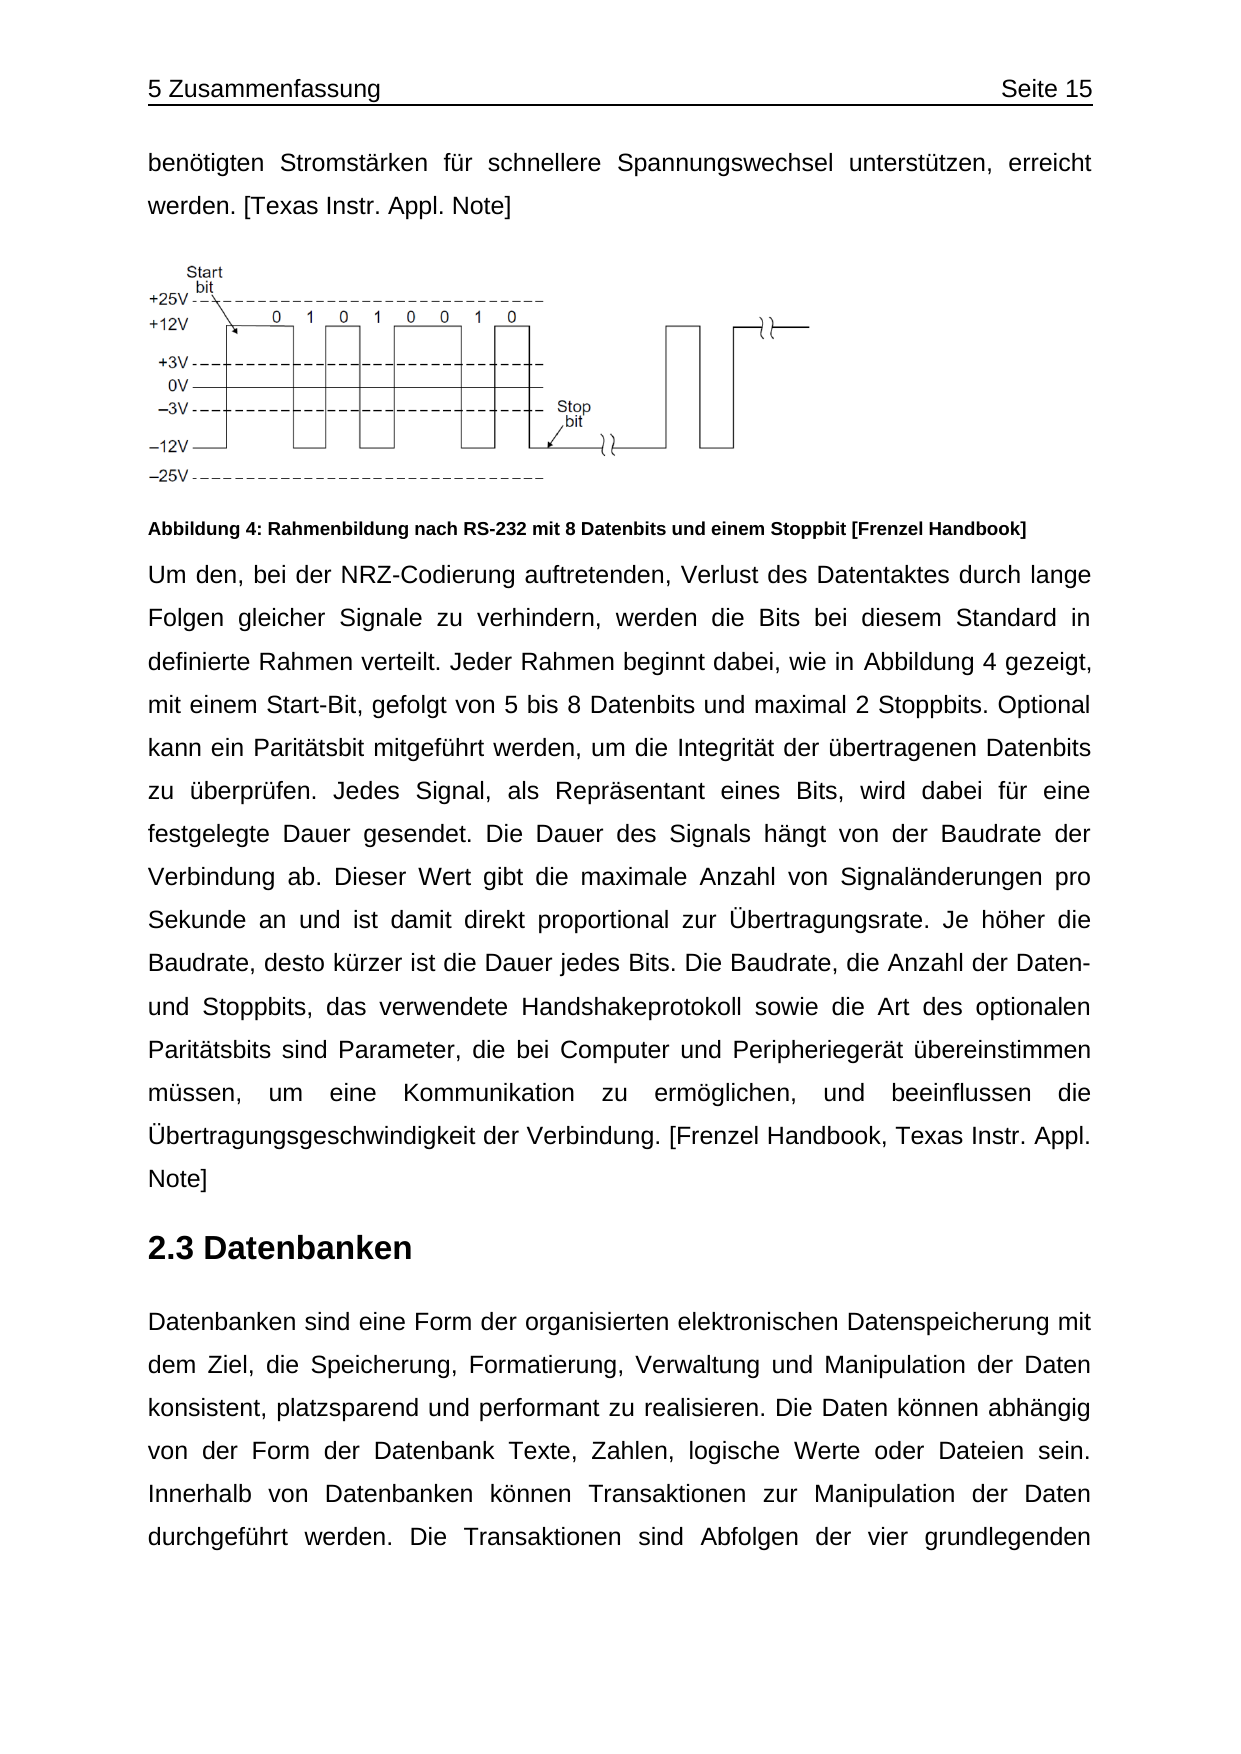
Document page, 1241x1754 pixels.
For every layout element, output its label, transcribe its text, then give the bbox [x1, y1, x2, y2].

subtitle 2.3 Datenbanken [148, 1228, 1093, 1266]
picture [147, 254, 812, 483]
text Um den, bei der NRZ-Codierung auftretenden, Verlust des Datentaktes durch lange Folgen gleicher Signale zu verhindern, werden die Bits bei diesem Standard in definierte Rahmen verteilt. Jeder Rahmen beginnt dabei, wie in Abbildung 4 gezeigt, mit einem Start-Bit, gefolgt von 5 bis 8 Datenbits und maximal 2 Stoppbits. Optional kann ein Paritätsbit mitgeführt werden, um die Integrität der übertragenen Datenbits zu überprüfen. Jedes Signal, als Repräsentant eines Bits, wird dabei für eine festgelegte Dauer gesendet. Die Dauer des Signals hängt von der Baudrate der Verbindung ab. Dieser Wert gibt die maximale Anzahl von Signaländerungen pro Sekunde an und ist damit direkt proportional zur Übertragungsrate. Je höher die Baudrate, desto kürzer ist die Dauer jedes Bits. Die Baudrate, die Anzahl der Daten- und Stoppbits, das verwendete Handshakeprotokoll sowie die Art des optionalen Paritätsbits sind Parameter, die bei Computer und Peripheriegerät übereinstimmen müssen, um eine Kommunikation zu ermöglichen, und beeinflussen die Übertragungsgeschwindigkeit der Verbindung. [Frenzel Handbook, Texas Instr. Appl. Note] [148, 560, 1093, 1193]
